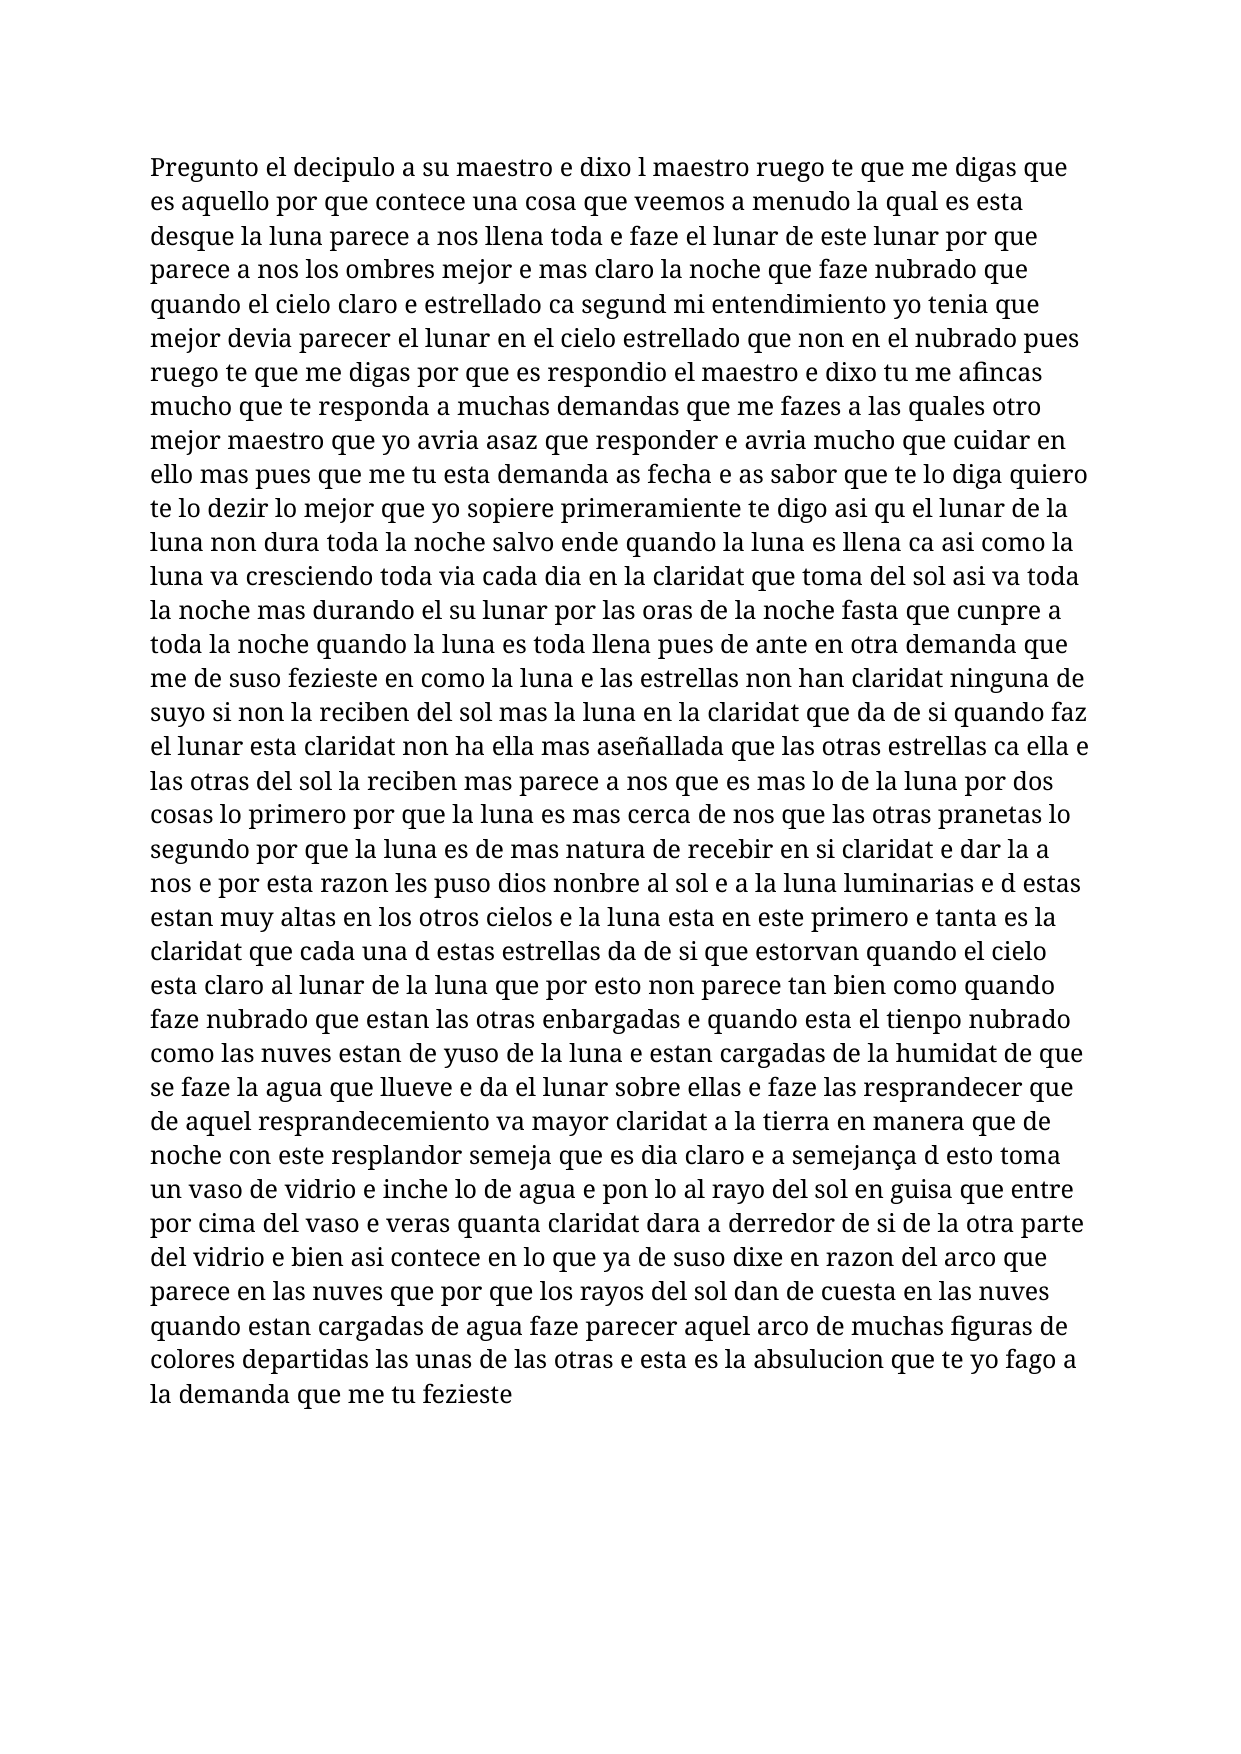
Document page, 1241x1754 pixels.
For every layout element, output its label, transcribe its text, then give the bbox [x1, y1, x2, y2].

text Pregunto el decipulo a su maestro e dixo l maestro ruego te que me digas que es aquello por que contece una cosa que veemos a menudo la qual es esta desque la luna parece a nos llena toda e faze el lunar de este lunar por que parece a nos los ombres mejor e mas claro la noche que faze nubrado que quando el cielo claro e estrellado ca segund mi entendimiento yo tenia que mejor devia parecer el lunar en el cielo estrellado que non en el nubrado pues ruego te que me digas por que es respondio el maestro e dixo tu me afincas mucho que te responda a muchas demandas que me fazes a las quales otro mejor maestro que yo avria asaz que responder e avria mucho que cuidar en ello mas pues que me tu esta demanda as fecha e as sabor que te lo diga quiero te lo dezir lo mejor que yo sopiere primeramiente te digo asi qu el lunar de la luna non dura toda la noche salvo ende quando la luna es llena ca asi como la luna va cresciendo toda via cada dia en la claridat que toma del sol asi va toda la noche mas durando el su lunar por las oras de la noche fasta que cunpre a toda la noche quando la luna es toda llena pues de ante en otra demanda que me de suso fezieste en como la luna e las estrellas non han claridat ninguna de suyo si non la reciben del sol mas la luna en la claridat que da de si quando faz el lunar esta claridat non ha ella mas aseñallada que las otras estrellas ca ella e las otras del sol la reciben mas parece a nos que es mas lo de la luna por dos cosas lo primero por que la luna es mas cerca de nos que las otras pranetas lo segundo por que la luna es de mas natura de recebir en si claridat e dar la a nos e por esta razon les puso dios nonbre al sol e a la luna luminarias e d estas estan muy altas en los otros cielos e la luna esta en este primero e tanta es la claridat que cada una d estas estrellas da de si que estorvan quando el cielo esta claro al lunar de la luna que por esto non parece tan bien como quando faze nubrado que estan las otras enbargadas e quando esta el tienpo nubrado como las nuves estan de yuso de la luna e estan cargadas de la humidat de que se faze la agua que llueve e da el lunar sobre ellas e faze las resprandecer que de aquel resprandecemiento va mayor claridat a la tierra en manera que de noche con este resplandor semeja que es dia claro e a semejança d esto toma un vaso de vidrio e inche lo de agua e pon lo al rayo del sol en guisa que entre por cima del vaso e veras quanta claridat dara a derredor de si de la otra parte del vidrio e bien asi contece en lo que ya de suso dixe en razon del arco que parece en las nuves que por que los rayos del sol dan de cuesta en las nuves quando estan cargadas de agua faze parecer aquel arco de muchas figuras de colores departidas las unas de las otras e esta es la absulucion que te yo fago a la demanda que me tu fezieste [150, 150, 1090, 1410]
